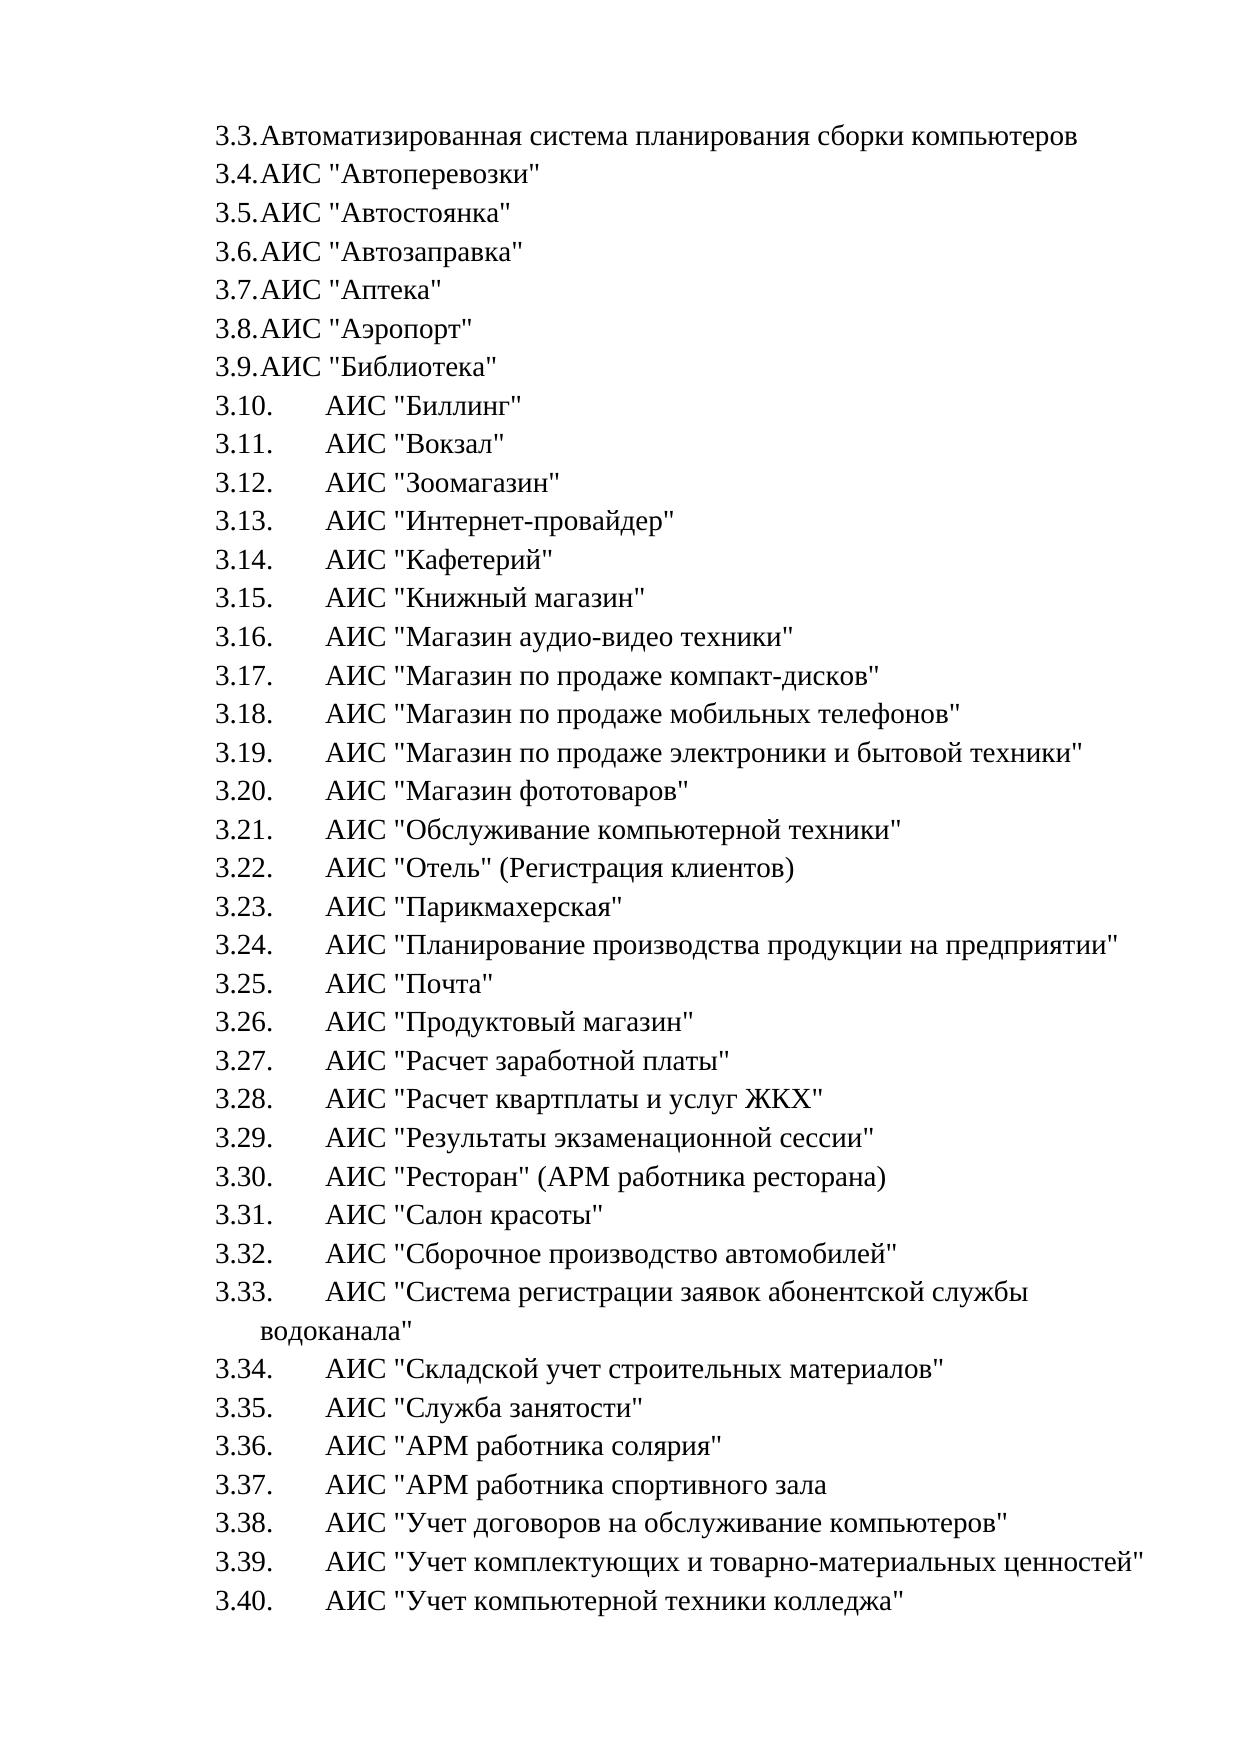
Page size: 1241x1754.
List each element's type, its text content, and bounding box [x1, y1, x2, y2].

list АИС "Зоомагазин" [215, 465, 1152, 498]
list АИС "Автозаправка" [215, 234, 1152, 267]
list АИС "Планирование производства продукции на предприятии" [215, 927, 1152, 961]
list АИС "Учет договоров на обслуживание компьютеров" [215, 1506, 1152, 1539]
list АИС "Почта" [215, 966, 1152, 999]
list АИС "Сборочное производство автомобилей" [215, 1236, 1152, 1269]
list АИС "Кафетерий" [215, 542, 1152, 576]
list АИС "Расчет квартплаты и услуг ЖКХ" [215, 1082, 1152, 1115]
list АИС "Учет компьютерной техники колледжа" [215, 1583, 1152, 1616]
list АИС "Салон красоты" [215, 1197, 1152, 1231]
list АИС "Обслуживание компьютерной техники" [215, 812, 1152, 845]
list АИС "Биллинг" [215, 388, 1152, 421]
list АИС "Магазин аудио-видео техники" [215, 619, 1152, 653]
list АИС "Продуктовый магазин" [215, 1004, 1152, 1038]
list АИС "Интернет-провайдер" [215, 503, 1152, 537]
list АИС "Автоперевозки" [215, 157, 1152, 190]
list АИС "Складской учет строительных материалов" [215, 1351, 1152, 1385]
list АИС "Библиотека" [215, 349, 1152, 383]
list АИС "Магазин по продаже мобильных телефонов" [215, 696, 1152, 730]
list Автоматизированная система планирования сборки компьютеров [215, 118, 1152, 152]
list АИС "Аэропорт" [215, 311, 1152, 344]
list АИС "Вокзал" [215, 426, 1152, 460]
list АИС "Служба занятости" [215, 1390, 1152, 1423]
list АИС "Расчет заработной платы" [215, 1043, 1152, 1077]
list АИС "Парикмахерская" [215, 889, 1152, 922]
list АИС "Магазин фототоваров" [215, 773, 1152, 807]
list АИС "Книжный магазин" [215, 581, 1152, 614]
list АИС "Магазин по продаже компакт-дисков" [215, 658, 1152, 691]
list АИС "Ресторан" (АРМ работника ресторана) [215, 1159, 1152, 1192]
list АИС "Результаты экзаменационной сессии" [215, 1120, 1152, 1154]
list АИС "Автостоянка" [215, 195, 1152, 229]
list АИС "АРМ работника солярия" [215, 1428, 1152, 1462]
list АИС "АРМ работника спортивного зала [215, 1467, 1152, 1501]
list АИС "Учет комплектующих и товарно-материальных ценностей" [215, 1544, 1152, 1578]
list АИС "Отель" (Регистрация клиентов) [215, 850, 1152, 884]
list АИС "Система регистрации заявок абонентской службы водоканала" [215, 1274, 1152, 1346]
list АИС "Магазин по продаже электроники и бытовой техники" [215, 735, 1152, 768]
list АИС "Аптека" [215, 272, 1152, 306]
